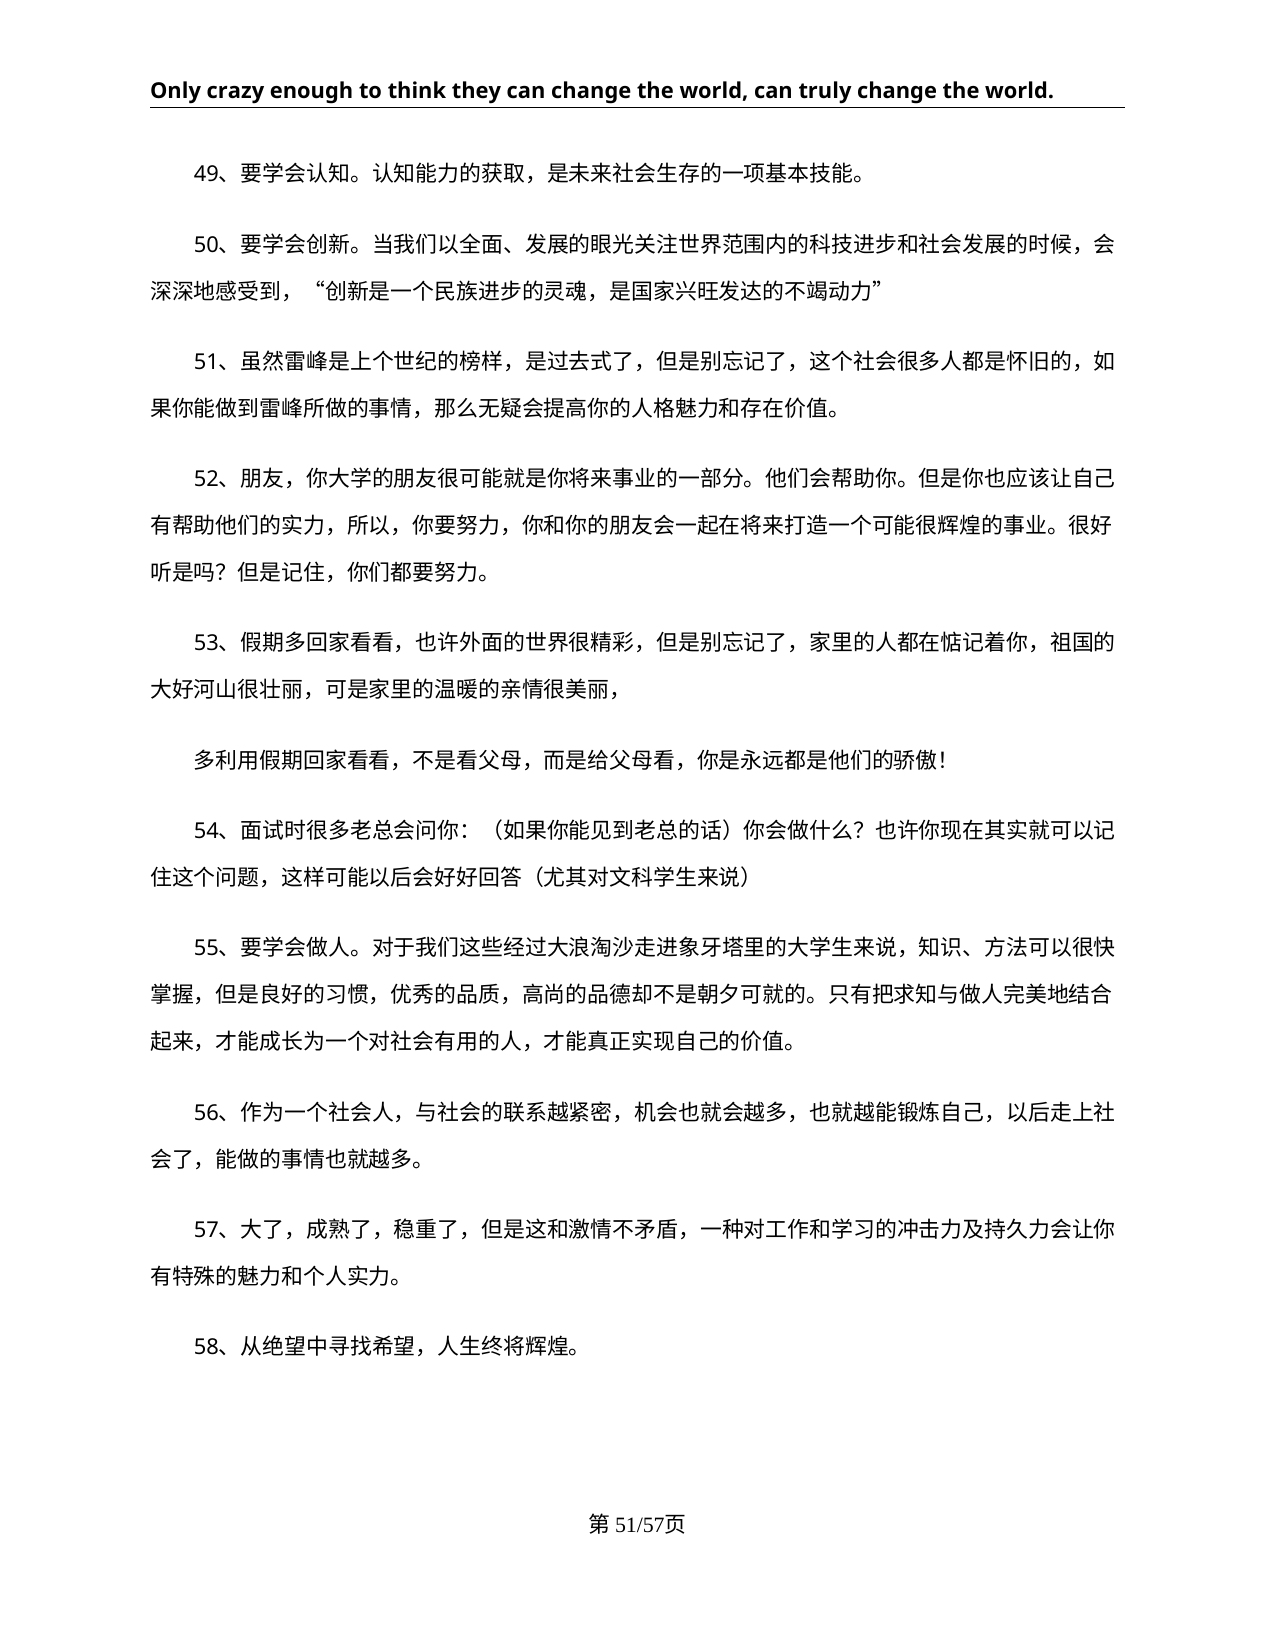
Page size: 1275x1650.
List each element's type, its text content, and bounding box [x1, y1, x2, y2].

text 58、从绝望中寻找希望，人生终将辉煌。 [150, 1326, 1125, 1364]
text 57、大了，成熟了，稳重了，但是这和激情不矛盾，一种对工作和学习的冲击力及持久力会让你有特殊的魅力和个人实力。 [150, 1209, 1125, 1293]
text 多利用假期回家看看，不是看父母，而是给父母看，你是永远都是他们的骄傲！ [150, 740, 1125, 777]
text 54、面试时很多老总会问你：（如果你能见到老总的话）你会做什么？也许你现在其实就可以记住这个问题，这样可能以后会好好回答（尤其对文科学生来说） [150, 810, 1125, 895]
text 53、假期多回家看看，也许外面的世界很精彩，但是别忘记了，家里的人都在惦记着你，祖国的大好河山很壮丽，可是家里的温暖的亲情很美丽， [150, 623, 1125, 707]
text 49、要学会认知。认知能力的获取，是未来社会生存的一项基本技能。 [150, 153, 1125, 191]
text 55、要学会做人。对于我们这些经过大浪淘沙走进象牙塔里的大学生来说，知识、方法可以很快掌握，但是良好的习惯，优秀的品质，高尚的品德却不是朝夕可就的。只有把求知与做人完美地结合起来，才能成长为一个对社会有用的人，才能真正实现自己的价值。 [150, 928, 1125, 1059]
text 56、作为一个社会人，与社会的联系越紧密，机会也就会越多，也就越能锻炼自己，以后走上社会了，能做的事情也就越多。 [150, 1092, 1125, 1176]
text 52、朋友，你大学的朋友很可能就是你将来事业的一部分。他们会帮助你。但是你也应该让自己有帮助他们的实力，所以，你要努力，你和你的朋友会一起在将来打造一个可能很辉煌的事业。很好听是吗？但是记住，你们都要努力。 [150, 458, 1125, 590]
text 50、要学会创新。当我们以全面、发展的眼光关注世界范围内的科技进步和社会发展的时候，会深深地感受到，“创新是一个民族进步的灵魂，是国家兴旺发达的不竭动力” [150, 224, 1125, 308]
text 51、虽然雷峰是上个世纪的榜样，是过去式了，但是别忘记了，这个社会很多人都是怀旧的，如果你能做到雷峰所做的事情，那么无疑会提高你的人格魅力和存在价值。 [150, 341, 1125, 426]
